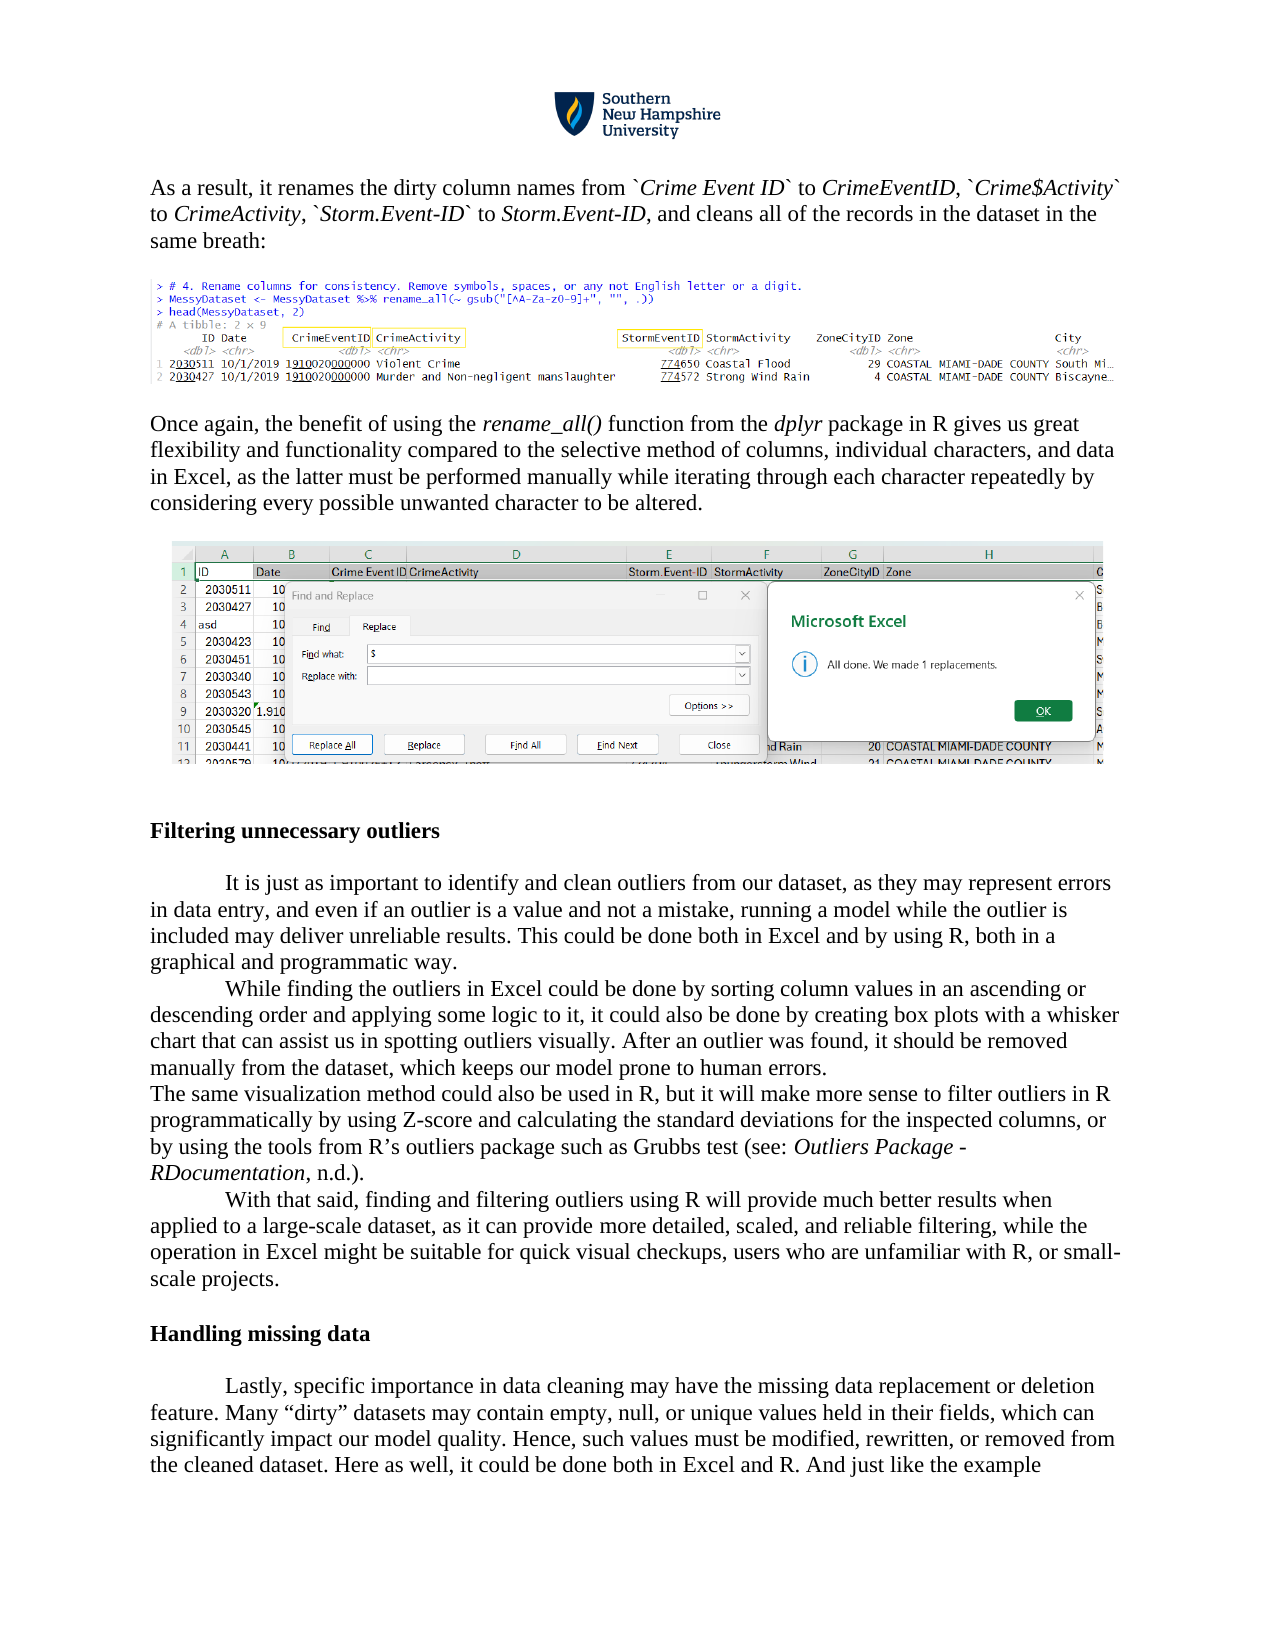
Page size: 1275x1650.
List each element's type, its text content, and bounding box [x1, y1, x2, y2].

picture [171, 541, 1104, 764]
text While finding the outliers in Excel could be done by sorting column values in an ascending or descending order and applying some logic to it, it could also be done by creating box plots with a whisker chart that can assist us in spotting outliers visually. After an outlier was found, it should be removed manually from the dataset, which keeps our model prone to human errors. [150, 975, 1125, 1080]
text As a result, it renames the dirty column names from `Crime Event ID` to CrimeEventID, `Crime$Activity` to CrimeActivity, `Storm.Event-ID` to Storm.Event-ID, and cleans all of the records in the dataset in the same breath: [150, 174, 1125, 253]
picture [150, 279, 1125, 384]
text The same visualization method could also be used in R, but it will make more sense to filter outliers in R programmatically by using Z-score and calculating the standard deviations for the inspected columns, or by using the tools from R’s outliers package such as Grubbs test (see: Outliers Package - RDocumentation, n.d.). [150, 1080, 1125, 1186]
text With that said, finding and filtering outliers using R will provide much better results when applied to a large-scale dataset, as it can provide more detailed, scaled, and reliable filtering, while the operation in Excel might be suitable for quick visual checkups, users who are unfamiliar with R, or small-scale projects. [150, 1186, 1125, 1291]
subtitle Handling missing data [150, 1320, 1125, 1346]
picture [546, 75, 729, 154]
text It is just as important to identify and clean outliers from our dataset, as they may represent errors in data entry, and even if an outlier is a value and not a mistake, running a model while the outlier is included may deliver unreliable results. This could be done both in Excel and by using R, both in a graphical and programmatic way. [150, 869, 1125, 975]
subtitle Filtering unnecessary outliers [150, 817, 1125, 843]
text Once again, the benefit of using the rename_all() function from the dplyr package in R gives us great flexibility and functionality compared to the selective method of columns, individual characters, and data in Excel, as the latter must be performed manually while iterating through each character repeatedly by considering every possible unwanted character to be altered. [150, 410, 1125, 515]
